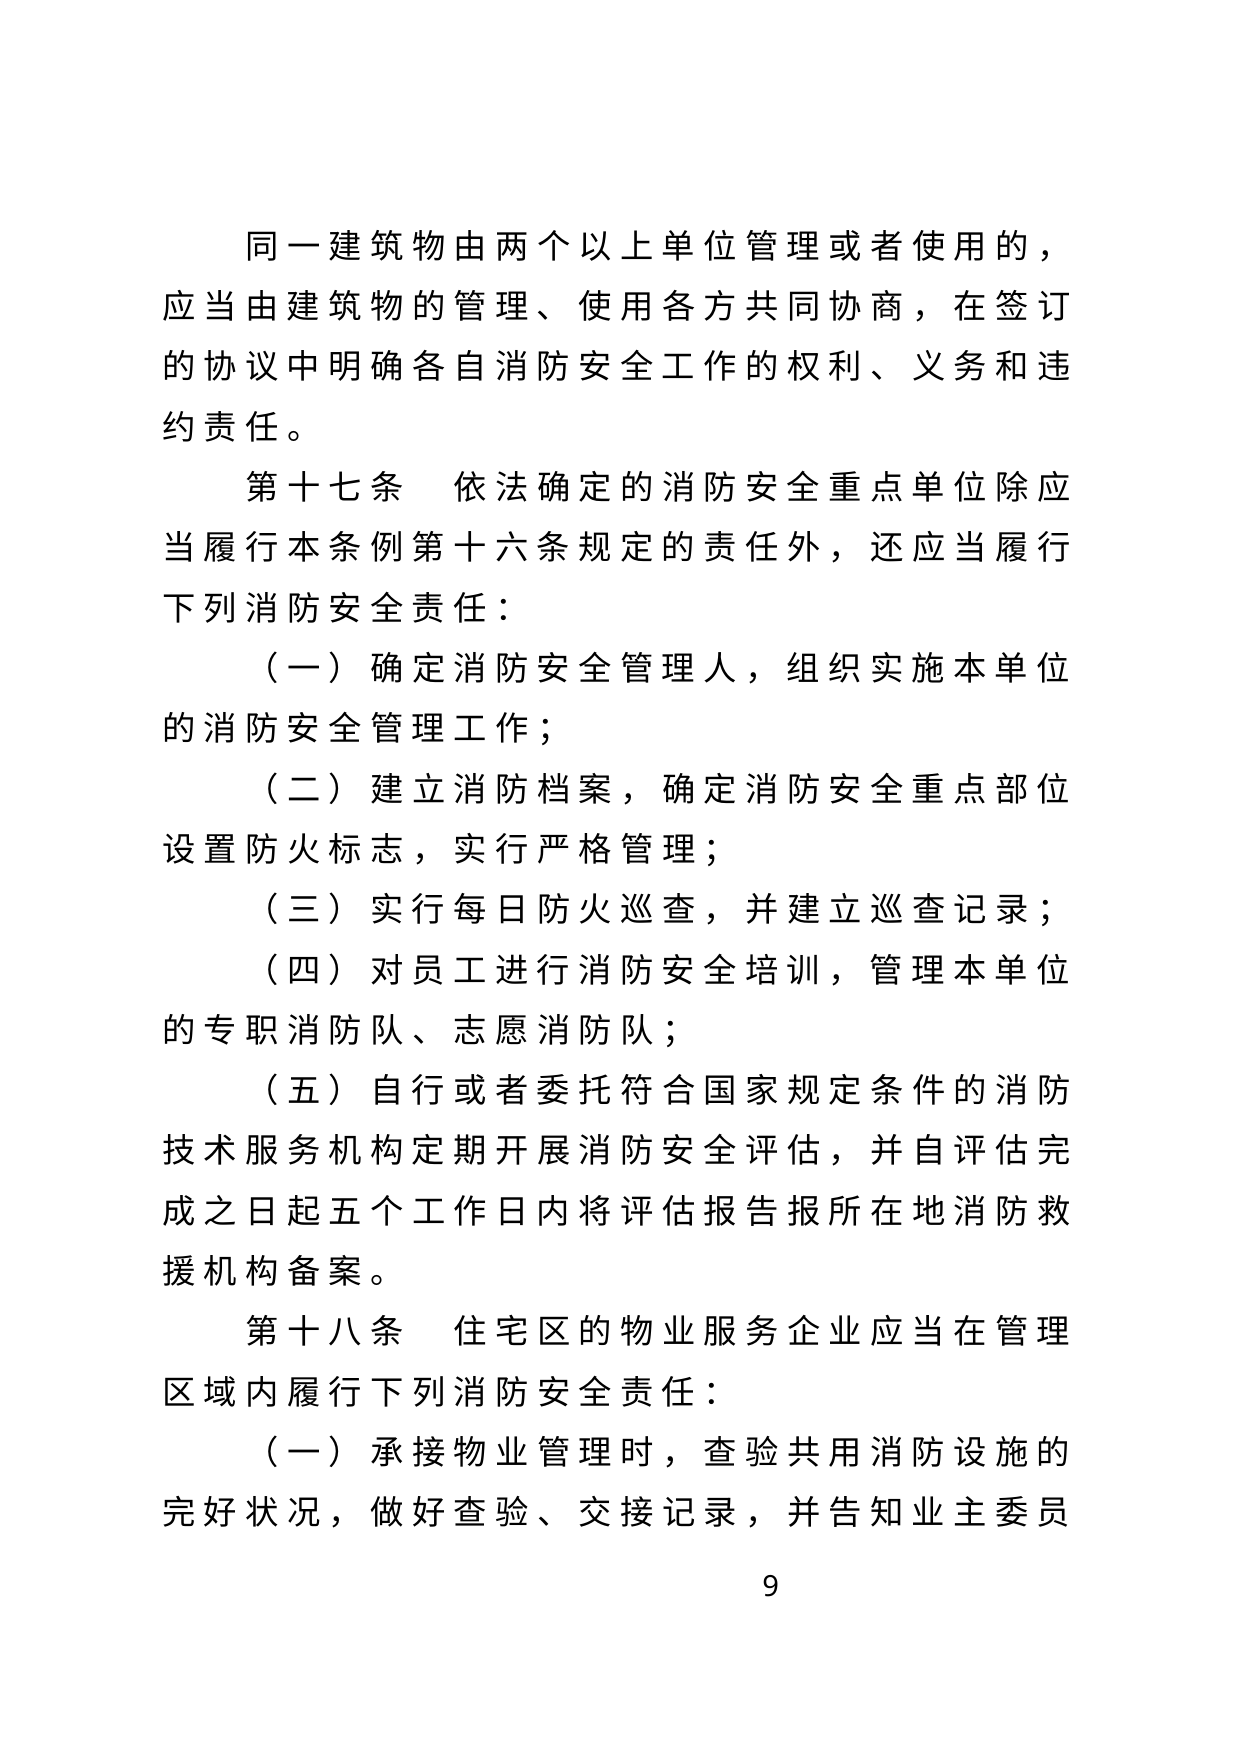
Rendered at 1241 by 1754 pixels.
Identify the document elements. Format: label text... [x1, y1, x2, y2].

text （一）确定消防安全管理人，组织实施本单位的消防安全管理工作； [162, 636, 1078, 756]
text （三）实行每日防火巡查，并建立巡查记录； [162, 877, 1078, 937]
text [162, 1420, 1078, 1540]
text 同一建筑物由两个以上单位管理或者使用的，应当由建筑物的管理、使用各方共同协商，在签订的协议中明确各自消防安全工作的权利、义务和违约责任。 [162, 213, 1078, 455]
text 第十七条 依法确定的消防安全重点单位除应当履行本条例第十六条规定的责任外，还应当履行下列消防安全责任： [162, 455, 1078, 636]
text （四）对员工进行消防安全培训，管理本单位的专职消防队、志愿消防队； [162, 937, 1078, 1058]
text 第十八条 住宅区的物业服务企业应当在管理区域内履行下列消防安全责任： [162, 1299, 1078, 1420]
text （五）自行或者委托符合国家规定条件的消防技术服务机构定期开展消防安全评估，并自评估完成之日起五个工作日内将评估报告报所在地消防救援机构备案。 [162, 1058, 1078, 1299]
text （二）建立消防档案，确定消防安全重点部位，设置防火标志，实行严格管理； [162, 756, 1078, 877]
